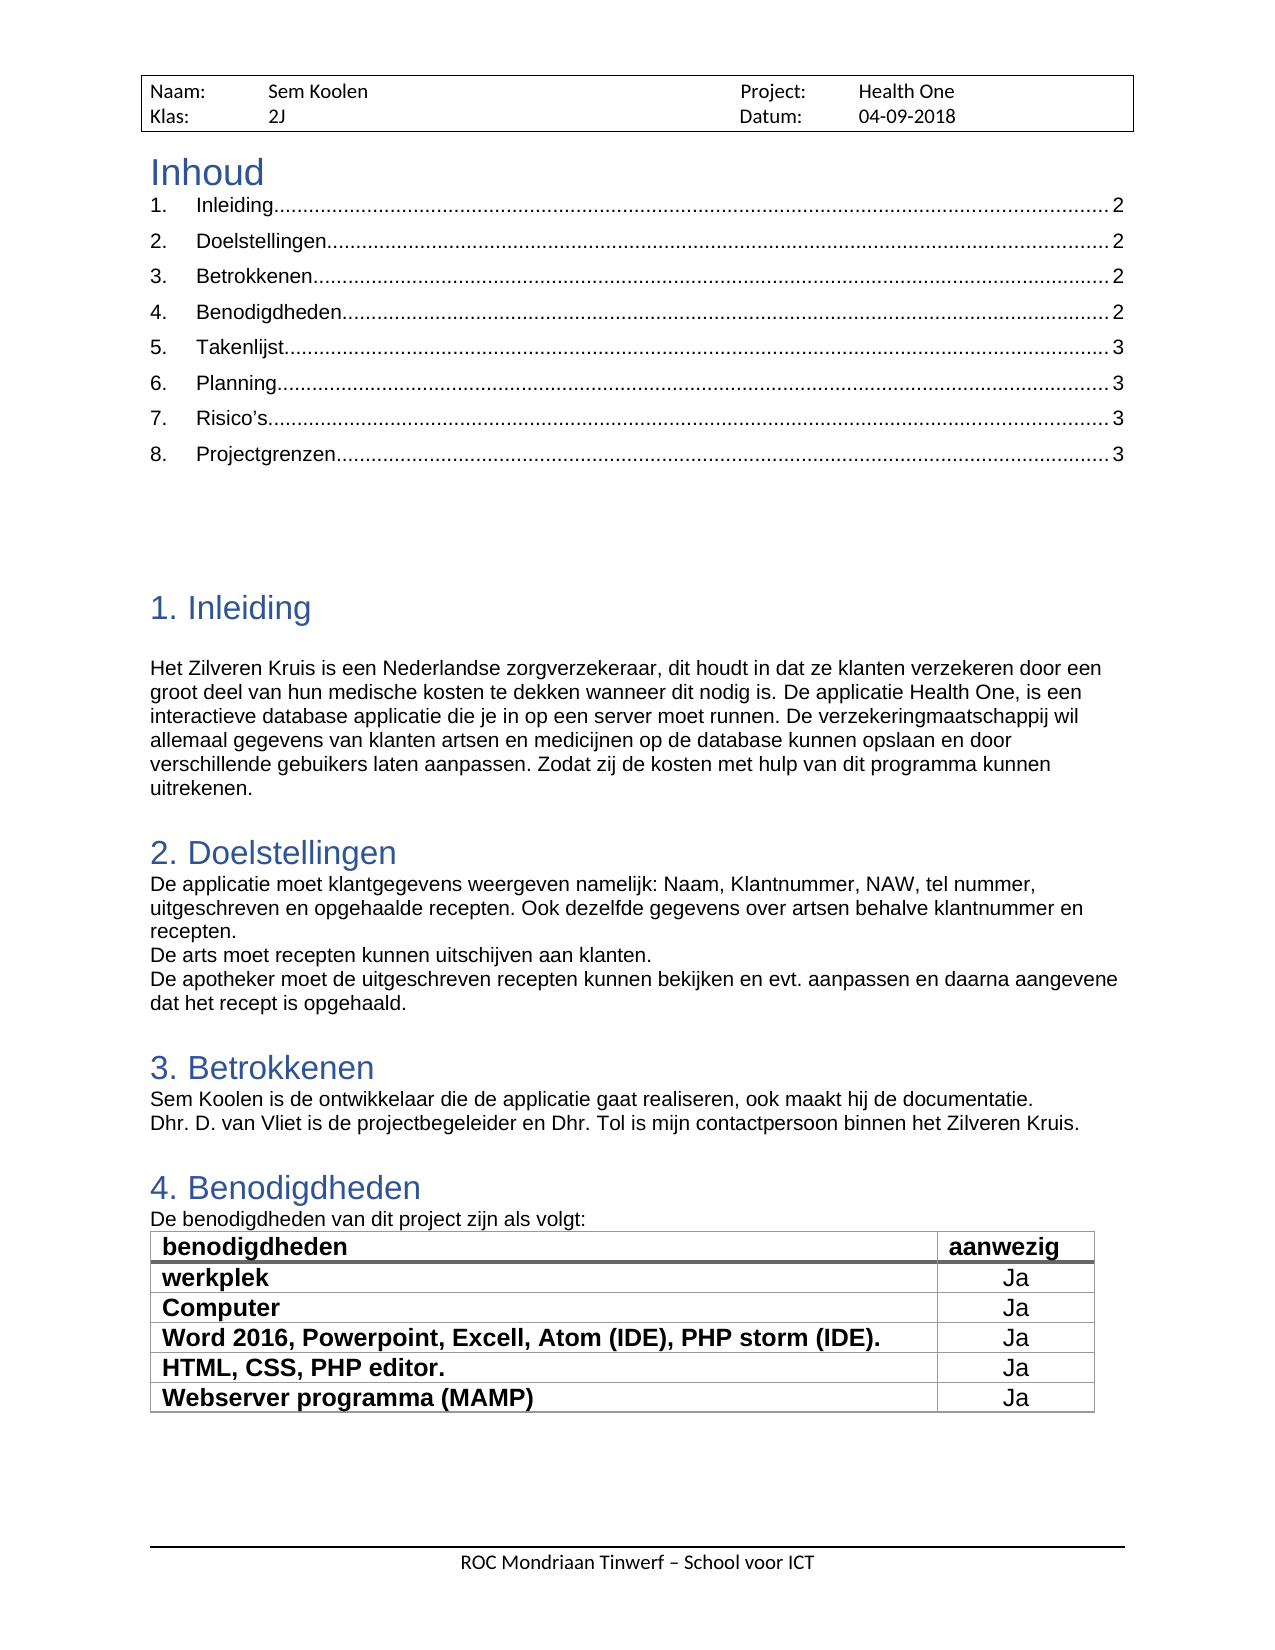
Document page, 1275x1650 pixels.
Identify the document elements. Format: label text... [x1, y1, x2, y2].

table_cell Ja [938, 1383, 1094, 1411]
subtitle Doelstellingen [150, 833, 1125, 871]
text De benodigdheden van dit project zijn als volgt: [150, 1207, 1125, 1231]
table_cell Ja [938, 1353, 1094, 1382]
text Dhr. D. van Vliet is de projectbegeleider en Dhr. Tol is mijn contactpersoon binnen het Zilveren Kruis. [150, 1111, 1125, 1135]
subtitle Betrokkenen [150, 1048, 1125, 1087]
table_cell Ja [938, 1323, 1094, 1352]
table_cell HTML, CSS, PHP editor. [151, 1353, 937, 1382]
table_header aanwezig [938, 1232, 1094, 1260]
subtitle Inleiding [150, 588, 1125, 627]
table_cell Computer [151, 1293, 937, 1322]
text De applicatie moet klantgegevens weergeven namelijk: Naam, Klantnummer, NAW, tel nummer, uitgeschreven en opgehaalde recepten. Ook dezelfde gegevens over artsen behalve klantnummer en recepten. [150, 871, 1125, 943]
text Sem Koolen is de ontwikkelaar die de applicatie gaat realiseren, ook maakt hij de documentatie. [150, 1087, 1125, 1111]
text De apotheker moet de uitgeschreven recepten kunnen bekijken en evt. aanpassen en daarna aangevene dat het recept is opgehaald. [150, 967, 1125, 1015]
subtitle Benodigdheden [150, 1168, 1125, 1207]
table_cell Ja [938, 1264, 1094, 1292]
table_header benodigdheden [151, 1232, 937, 1260]
table_cell Ja [938, 1293, 1094, 1322]
text Het Zilveren Kruis is een Nederlandse zorgverzekeraar, dit houdt in dat ze klanten verzekeren door een groot deel van hun medische kosten te dekken wanneer dit nodig is. De applicatie Health One, is een interactieve database applicatie die je in op een server moet runnen. De verzekeringmaatschappij wil allemaal gegevens van klanten artsen en medicijnen op de database kunnen opslaan en door verschillende gebuikers laten aanpassen. Zodat zij de kosten met hulp van dit programma kunnen uitrekenen. [150, 656, 1125, 799]
table_cell Word 2016, Powerpoint, Excell, Atom (IDE), PHP storm (IDE). [151, 1323, 937, 1352]
table_cell werkplek [151, 1264, 937, 1292]
table_cell Webserver programma (MAMP) [151, 1383, 937, 1411]
text De arts moet recepten kunnen uitschijven aan klanten. [150, 943, 1125, 967]
